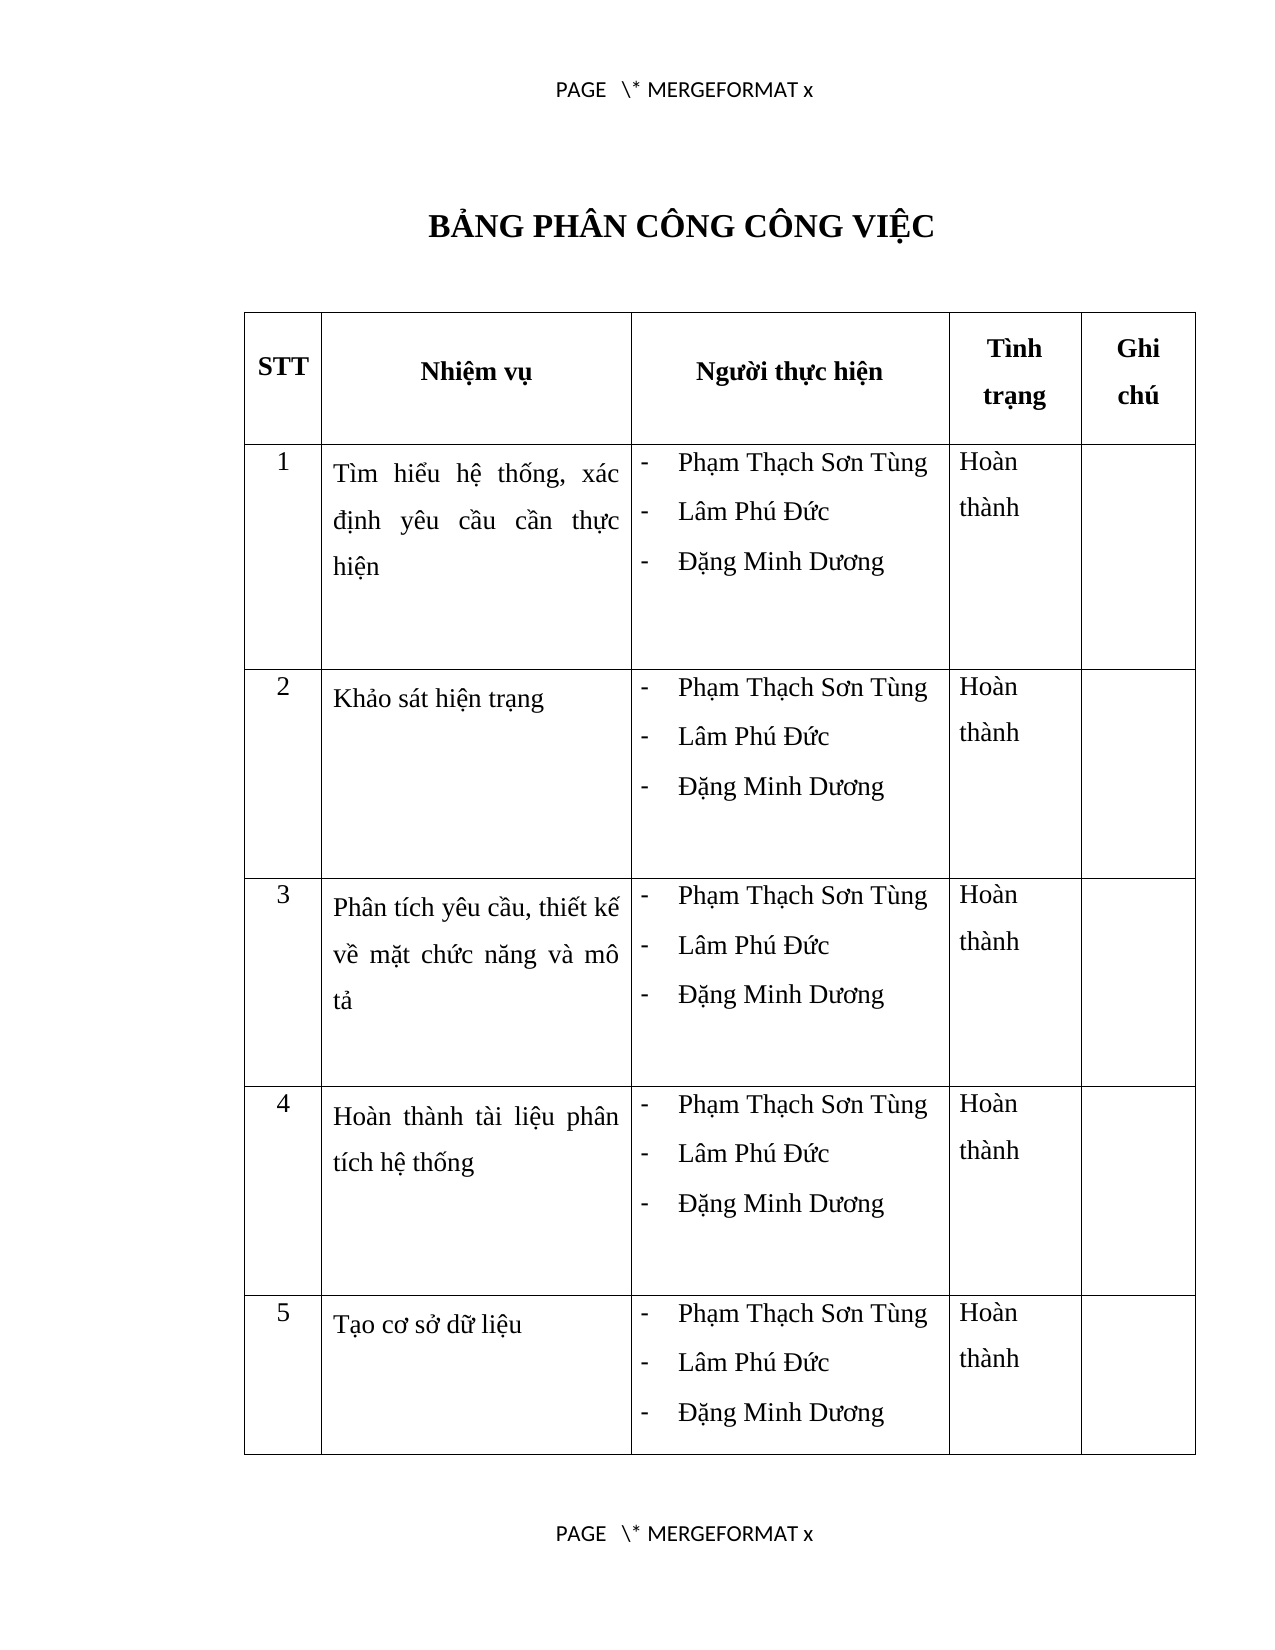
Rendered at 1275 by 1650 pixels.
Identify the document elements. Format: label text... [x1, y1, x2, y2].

table_cell Phân tích yêu cầu, thiết kế về mặt chức năng và mô tả [322, 879, 631, 1086]
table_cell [632, 1087, 949, 1295]
table_header STT [245, 313, 321, 444]
table_cell [1082, 445, 1195, 669]
table_cell [1082, 879, 1195, 1086]
table_cell Hoàn thành [950, 1087, 1081, 1295]
table_header Người thực hiện [632, 313, 949, 444]
table_cell 4 [245, 1087, 321, 1295]
text BẢNG PHÂN CÔNG CÔNG VIỆC [207, 207, 1157, 245]
table_cell Hoàn thành tài liệu phân tích hệ thống [322, 1087, 631, 1295]
table_cell Hoàn thành [950, 1296, 1081, 1453]
table_header Tình trạng [950, 313, 1081, 444]
table_cell Phạm Thạch Sơn Tùng Lâm Phú Đức Đặng Minh Dương [632, 879, 949, 1086]
table_header Ghi chú [1082, 313, 1195, 444]
table_cell Tìm hiểu hệ thống, xác định yêu cầu cần thực hiện [322, 445, 631, 669]
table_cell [632, 1296, 949, 1453]
table_cell Phạm Thạch Sơn Tùng Lâm Phú Đức Đặng Minh Dương [632, 445, 949, 669]
table_cell 5 [245, 1296, 321, 1453]
table_cell [1082, 1296, 1195, 1453]
table_cell Hoàn thành [950, 670, 1081, 877]
table_cell 2 [245, 670, 321, 877]
table_cell Hoàn thành [950, 879, 1081, 1086]
table_cell Tạo cơ sở dữ liệu [322, 1296, 631, 1453]
table_header Nhiệm vụ [322, 313, 631, 444]
table_cell [1082, 1087, 1195, 1295]
table_cell Khảo sát hiện trạng [322, 670, 631, 877]
table_cell Phạm Thạch Sơn Tùng Lâm Phú Đức Đặng Minh Dương [632, 670, 949, 877]
table_cell [1082, 670, 1195, 877]
table_cell 3 [245, 879, 321, 1086]
table_cell 1 [245, 445, 321, 669]
table_cell Hoàn thành [950, 445, 1081, 669]
